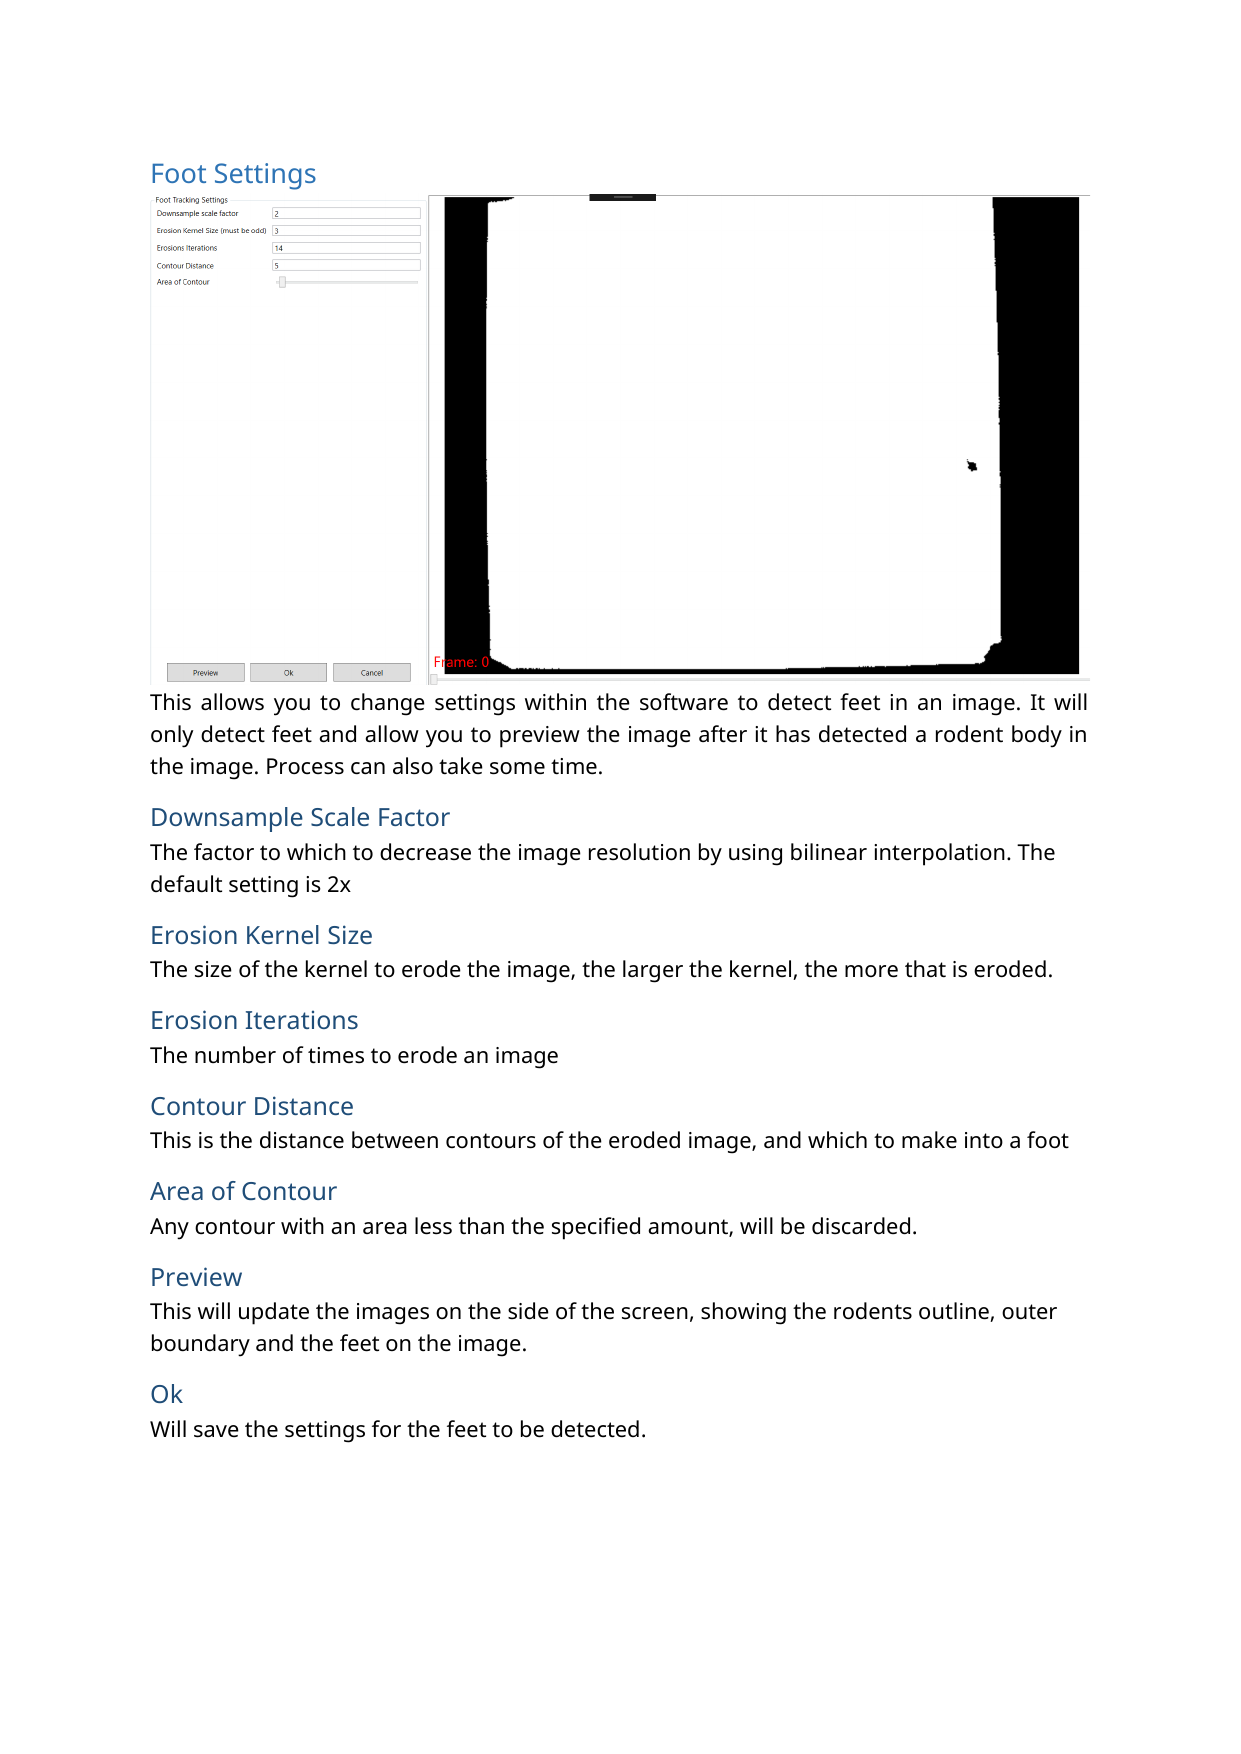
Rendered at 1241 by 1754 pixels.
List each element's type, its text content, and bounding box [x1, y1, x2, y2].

subtitle Ok [150, 1377, 1090, 1411]
subtitle Foot Settings [150, 154, 1090, 191]
text Any contour with an area less than the specified amount, will be discarded. [150, 1211, 1090, 1241]
subtitle Contour Distance [150, 1088, 1090, 1123]
subtitle Erosion Iterations [150, 1003, 1090, 1037]
picture [150, 193, 1091, 685]
subtitle Erosion Kernel Size [150, 917, 1090, 952]
text This is the distance between contours of the eroded image, and which to make into a foot [150, 1125, 1090, 1155]
text The size of the kernel to erode the image, the larger the kernel, the more that is eroded. [150, 954, 1090, 984]
text This will update the images on the side of the screen, showing the rodents outline, outer boundary and the feet on the image. [150, 1296, 1090, 1358]
subtitle Preview [150, 1259, 1090, 1294]
text Will save the settings for the feet to be detected. [150, 1414, 1090, 1444]
text The factor to which to decrease the image resolution by using bilinear interpolation. The default setting is 2x [150, 837, 1090, 898]
subtitle Area of Contour [150, 1174, 1090, 1208]
text This allows you to change settings within the software to detect feet in an image. It will only detect feet and allow you to preview the image after it has detected a rodent body in the image. Process can also take some time. [150, 685, 1090, 781]
subtitle Downsample Scale Factor [150, 800, 1090, 834]
text The number of times to erode an image [150, 1040, 1090, 1069]
